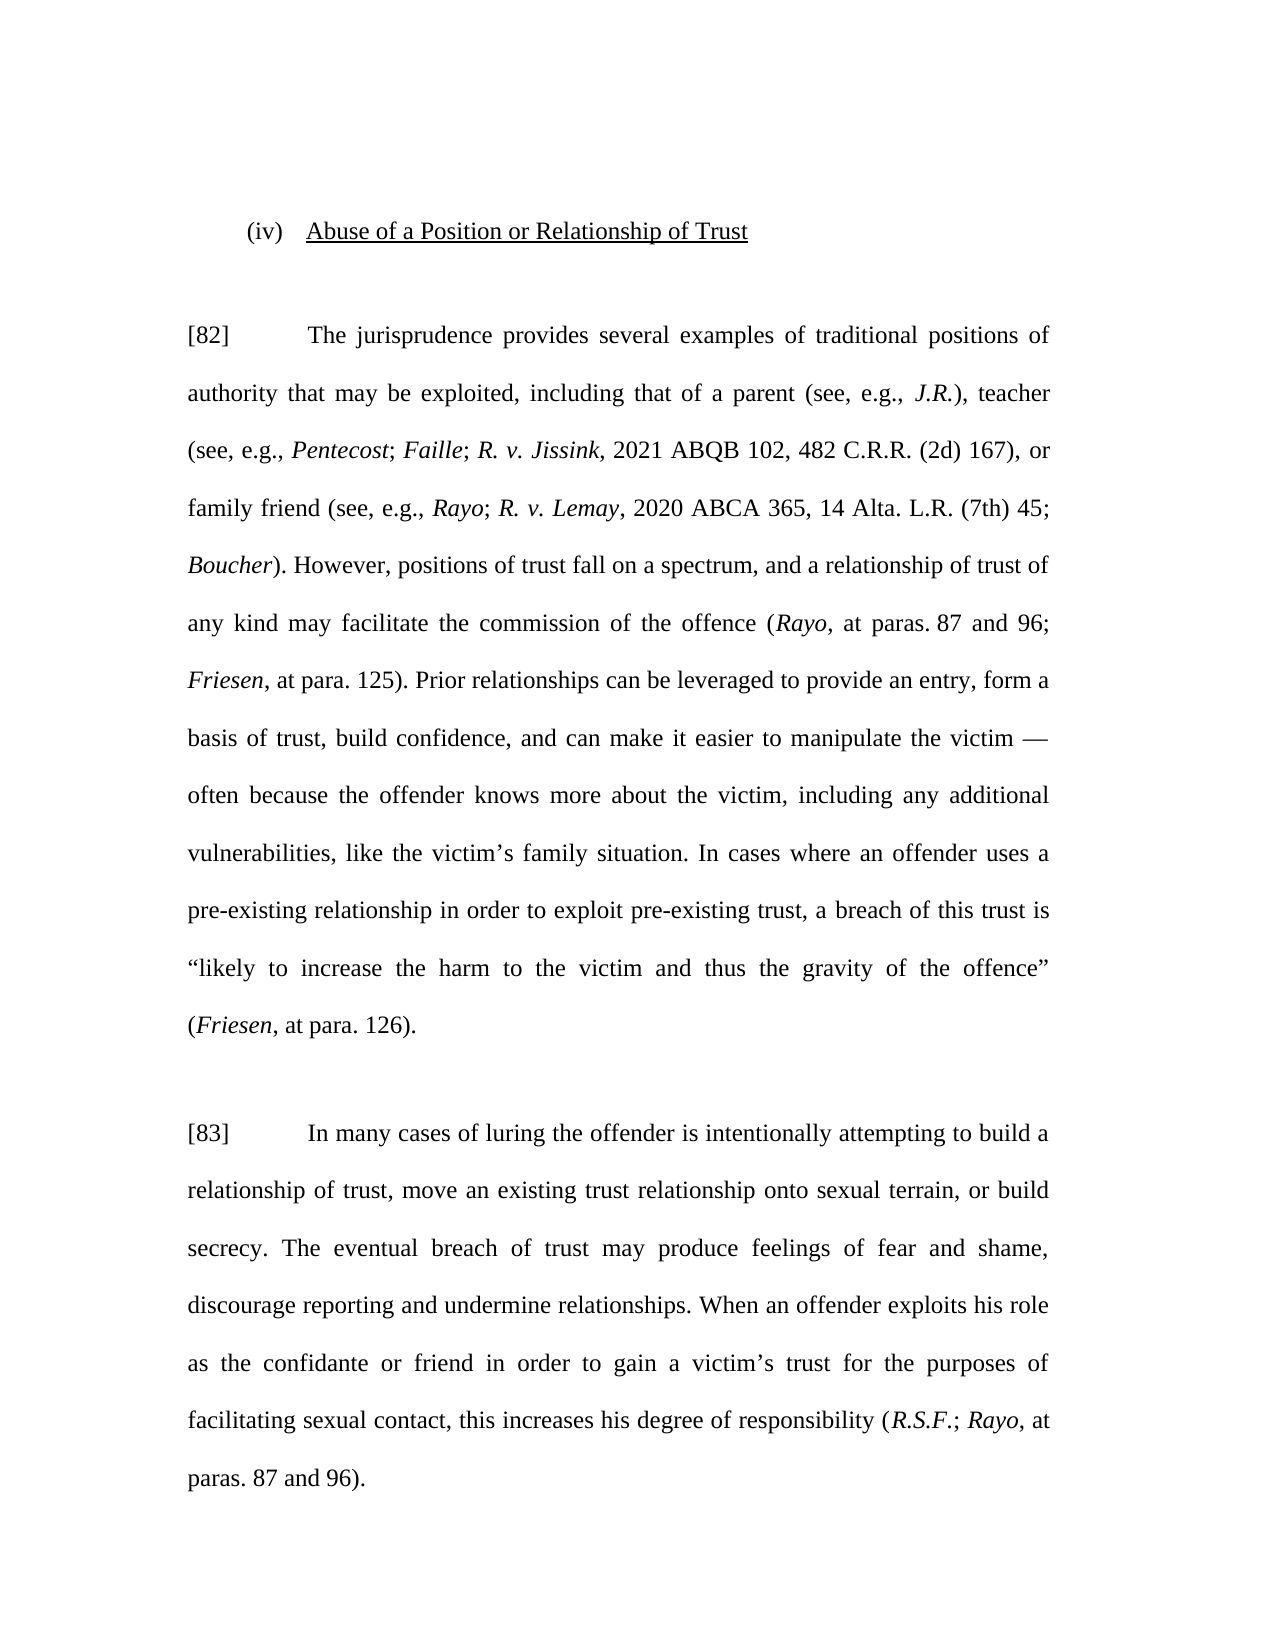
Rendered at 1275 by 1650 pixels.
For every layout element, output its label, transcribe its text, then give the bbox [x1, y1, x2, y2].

text In many cases of luring the offender is intentionally attempting to build a relationship of trust, move an existing trust relationship onto sexual terrain, or build secrecy. The eventual breach of trust may produce feelings of fear and shame, discourage reporting and undermine relationships. When an offender exploits his role as the confidante or friend in order to gain a victim’s trust for the purposes of facilitating sexual contact, this increases his degree of responsibility (R.S.F.; Rayo, at paras. 87 and 96). [187, 1118, 1050, 1491]
text The jurisprudence provides several examples of traditional positions of authority that may be exploited, including that of a parent (see, e.g., J.R.), teacher (see, e.g., Pentecost; Faille; R. v. Jissink, 2021 ABQB 102, 482 C.R.R. (2d) 167), or family friend (see, e.g., Rayo; R. v. Lemay, 2020 ABCA 365, 14 Alta. L.R. (7th) 45; Boucher). However, positions of trust fall on a spectrum, and a relationship of trust of any kind may facilitate the commission of the offence (Rayo, at paras. 87 and 96; Friesen, at para. 125). Prior relationships can be leveraged to provide an entry, form a basis of trust, build confidence, and can make it easier to manipulate the victim — often because the offender knows more about the victim, including any additional vulnerabilities, like the victim’s family situation. In cases where an offender uses a pre-existing relationship in order to exploit pre-existing trust, a breach of this trust is “likely to increase the harm to the victim and thus the gravity of the offence” (Friesen, at para. 126). [187, 320, 1050, 1039]
title Abuse of a Position or Relationship of Trust [247, 216, 1050, 245]
